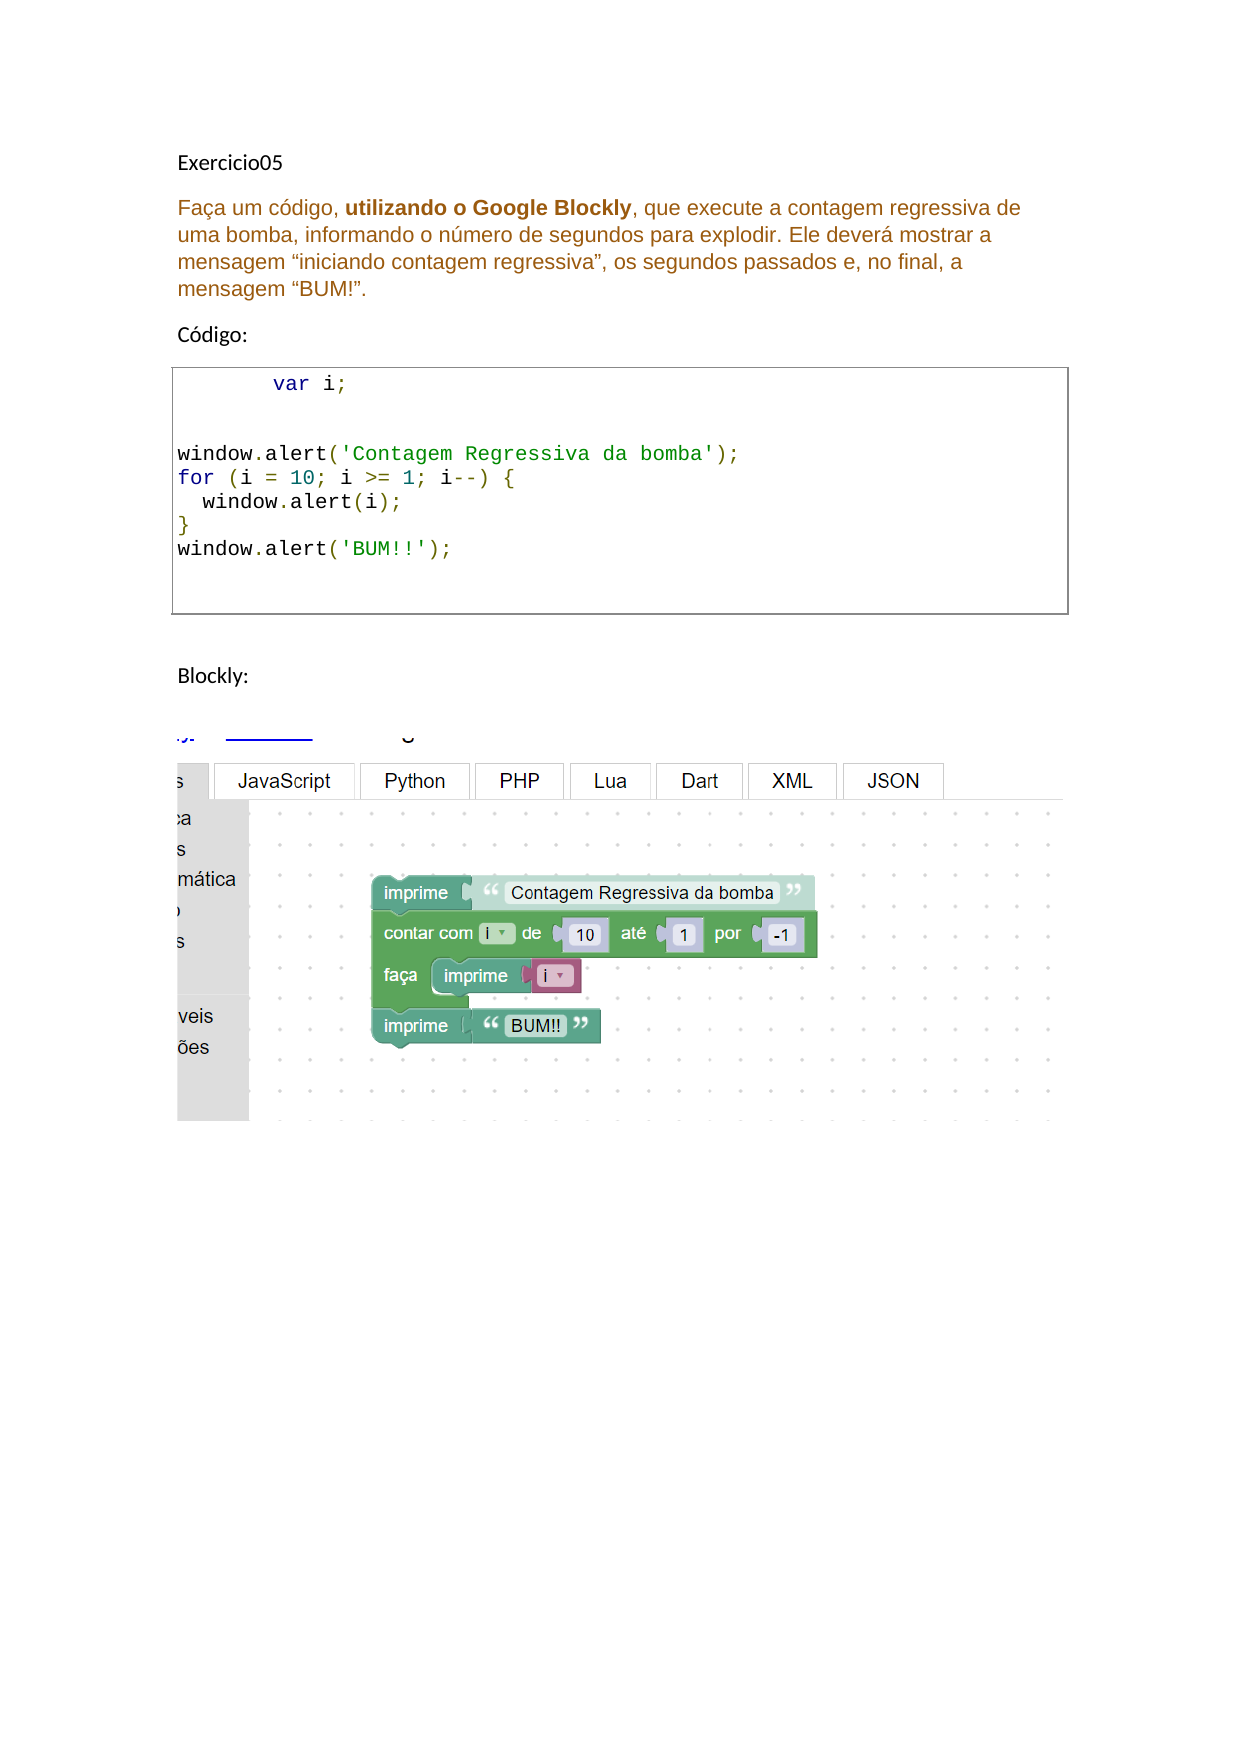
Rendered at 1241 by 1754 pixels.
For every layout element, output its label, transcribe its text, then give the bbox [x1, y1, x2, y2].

text window.alert(i); [177, 491, 1063, 514]
text Exercicio05 [177, 148, 1063, 176]
text Código: [177, 320, 1063, 348]
text Faça um código, utilizando o Google Blockly, que execute a contagem regressiva de uma bomba, informando o número de segundos para explodir. Ele deverá mostrar a mensagem “iniciando contagem regressiva”, os segundos passados e, no final, a mensagem “BUM!”. [177, 194, 1063, 301]
text var i; [173, 368, 1067, 396]
text window.alert('Contagem Regressiva da bomba'); [177, 443, 1063, 467]
text window.alert('BUM!!'); [177, 538, 1063, 562]
text } [177, 514, 1063, 538]
text for (i = 10; i >= 1; i--) { [177, 467, 1063, 491]
picture [177, 738, 1063, 1121]
text Blockly: [177, 662, 1063, 689]
